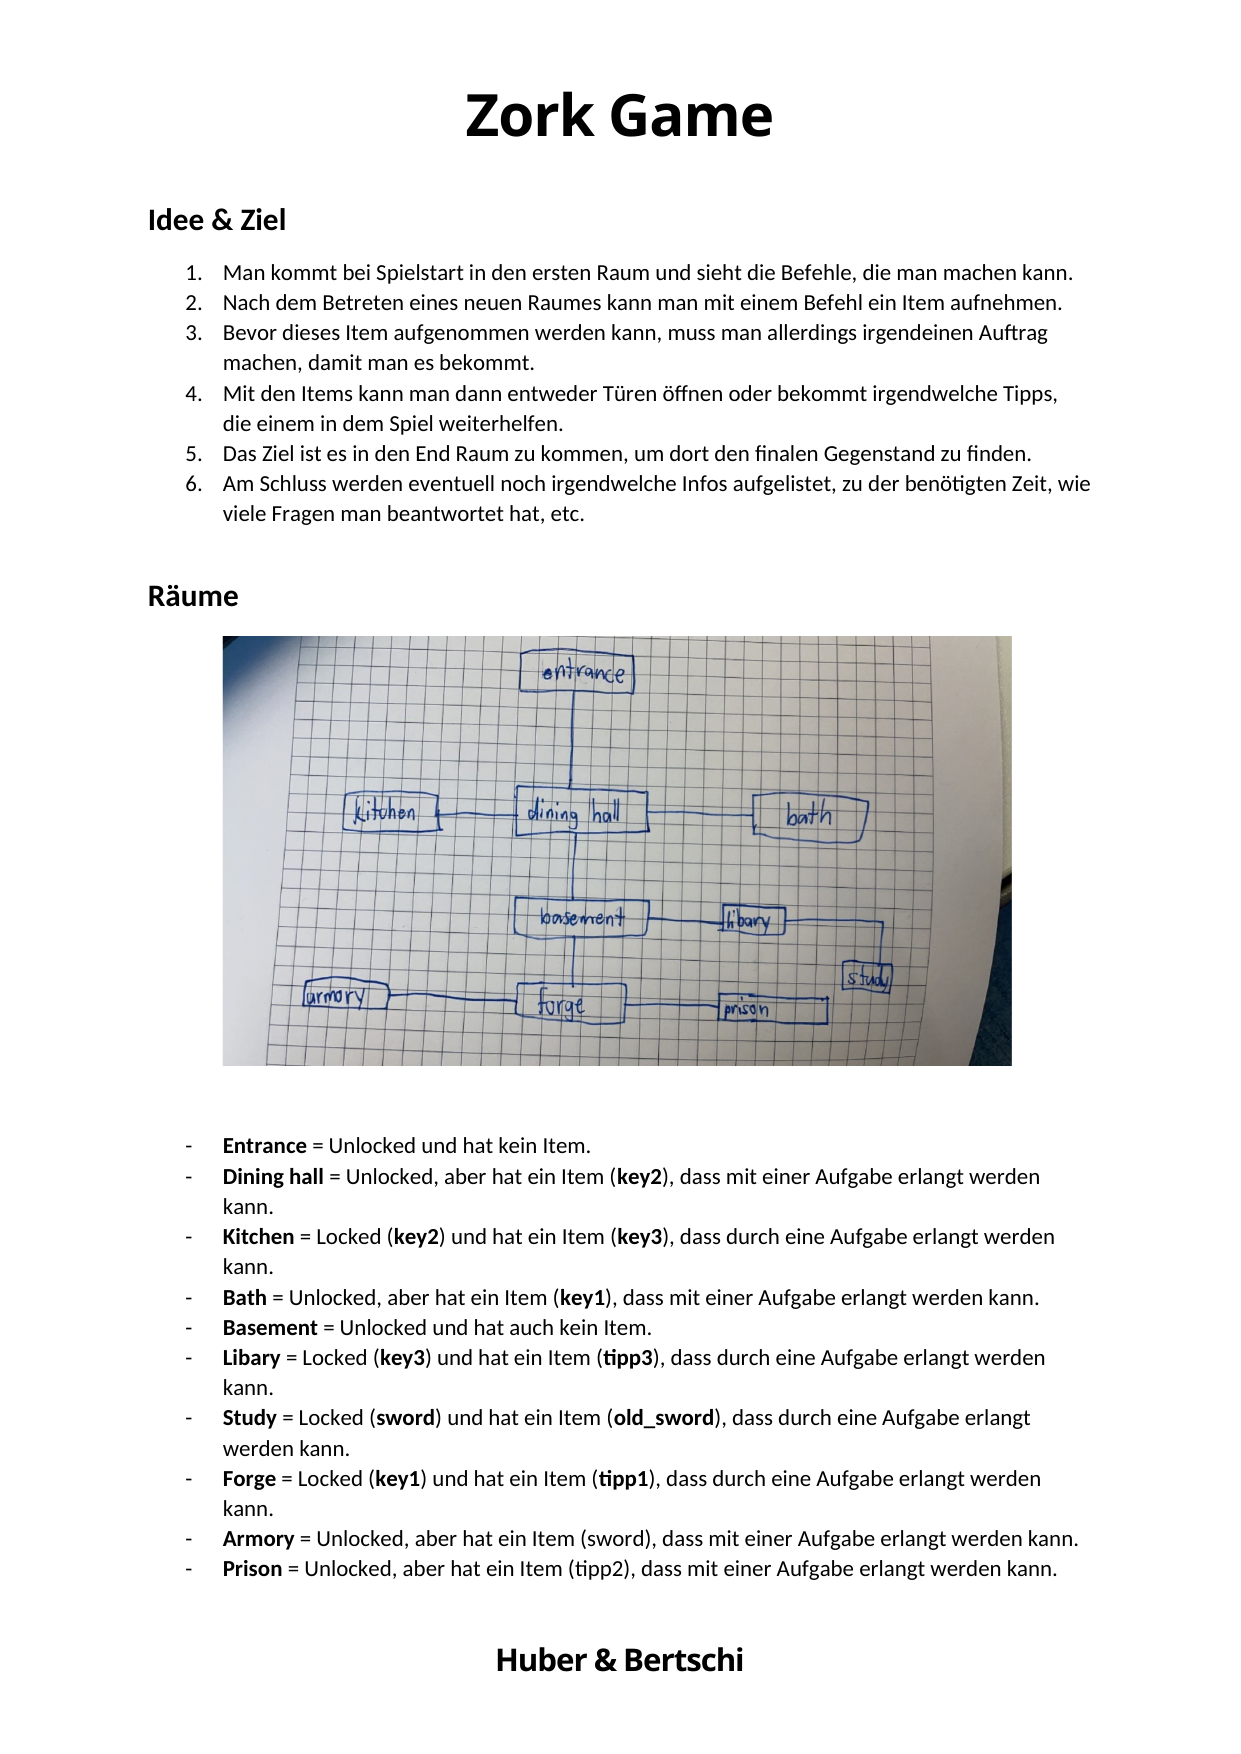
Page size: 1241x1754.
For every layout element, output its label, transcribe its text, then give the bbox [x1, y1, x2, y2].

list Basement = Unlocked und hat auch kein Item. [185, 1313, 1093, 1341]
picture [224, 636, 1011, 1066]
list Am Schluss werden eventuell noch irgendwelche Infos aufgelistet, zu der benötigten Zeit, wie viele Fragen man beantwortet hat, etc. [185, 469, 1093, 527]
list Man kommt bei Spielstart in den ersten Raum und sieht die Befehle, die man machen kann. [185, 258, 1093, 286]
list Armory = Unlocked, aber hat ein Item (sword), dass mit einer Aufgabe erlangt werden kann. [185, 1524, 1093, 1552]
list Dining hall = Unlocked, aber hat ein Item (key2), dass mit einer Aufgabe erlangt werden kann. [185, 1162, 1093, 1220]
list Mit den Items kann man dann entweder Türen öffnen oder bekommt irgendwelche Tipps, die einem in dem Spiel weiterhelfen. [185, 379, 1093, 437]
text Idee & Ziel [148, 200, 1093, 238]
list Libary = Locked (key3) und hat ein Item (tipp3), dass durch eine Aufgabe erlangt werden kann. [185, 1343, 1093, 1401]
list Kitchen = Locked (key2) und hat ein Item (key3), dass durch eine Aufgabe erlangt werden kann. [185, 1222, 1093, 1281]
list Bath = Unlocked, aber hat ein Item (key1), dass mit einer Aufgabe erlangt werden kann. [185, 1283, 1093, 1311]
list Study = Locked (sword) und hat ein Item (old_sword), dass durch eine Aufgabe erlangt werden kann. [185, 1403, 1093, 1462]
text Räume [148, 577, 1093, 615]
list Nach dem Betreten eines neuen Raumes kann man mit einem Befehl ein Item aufnehmen. [185, 288, 1093, 316]
list Forge = Locked (key1) und hat ein Item (tipp1), dass durch eine Aufgabe erlangt werden kann. [185, 1464, 1093, 1522]
list Das Ziel ist es in den End Raum zu kommen, um dort den finalen Gegenstand zu finden. [185, 439, 1093, 467]
list Bevor dieses Item aufgenommen werden kann, muss man allerdings irgendeinen Auftrag machen, damit man es bekommt. [185, 318, 1093, 376]
list Prison = Unlocked, aber hat ein Item (tipp2), dass mit einer Aufgabe erlangt werden kann. [185, 1554, 1093, 1583]
list Entrance = Unlocked und hat kein Item. [185, 1132, 1093, 1160]
